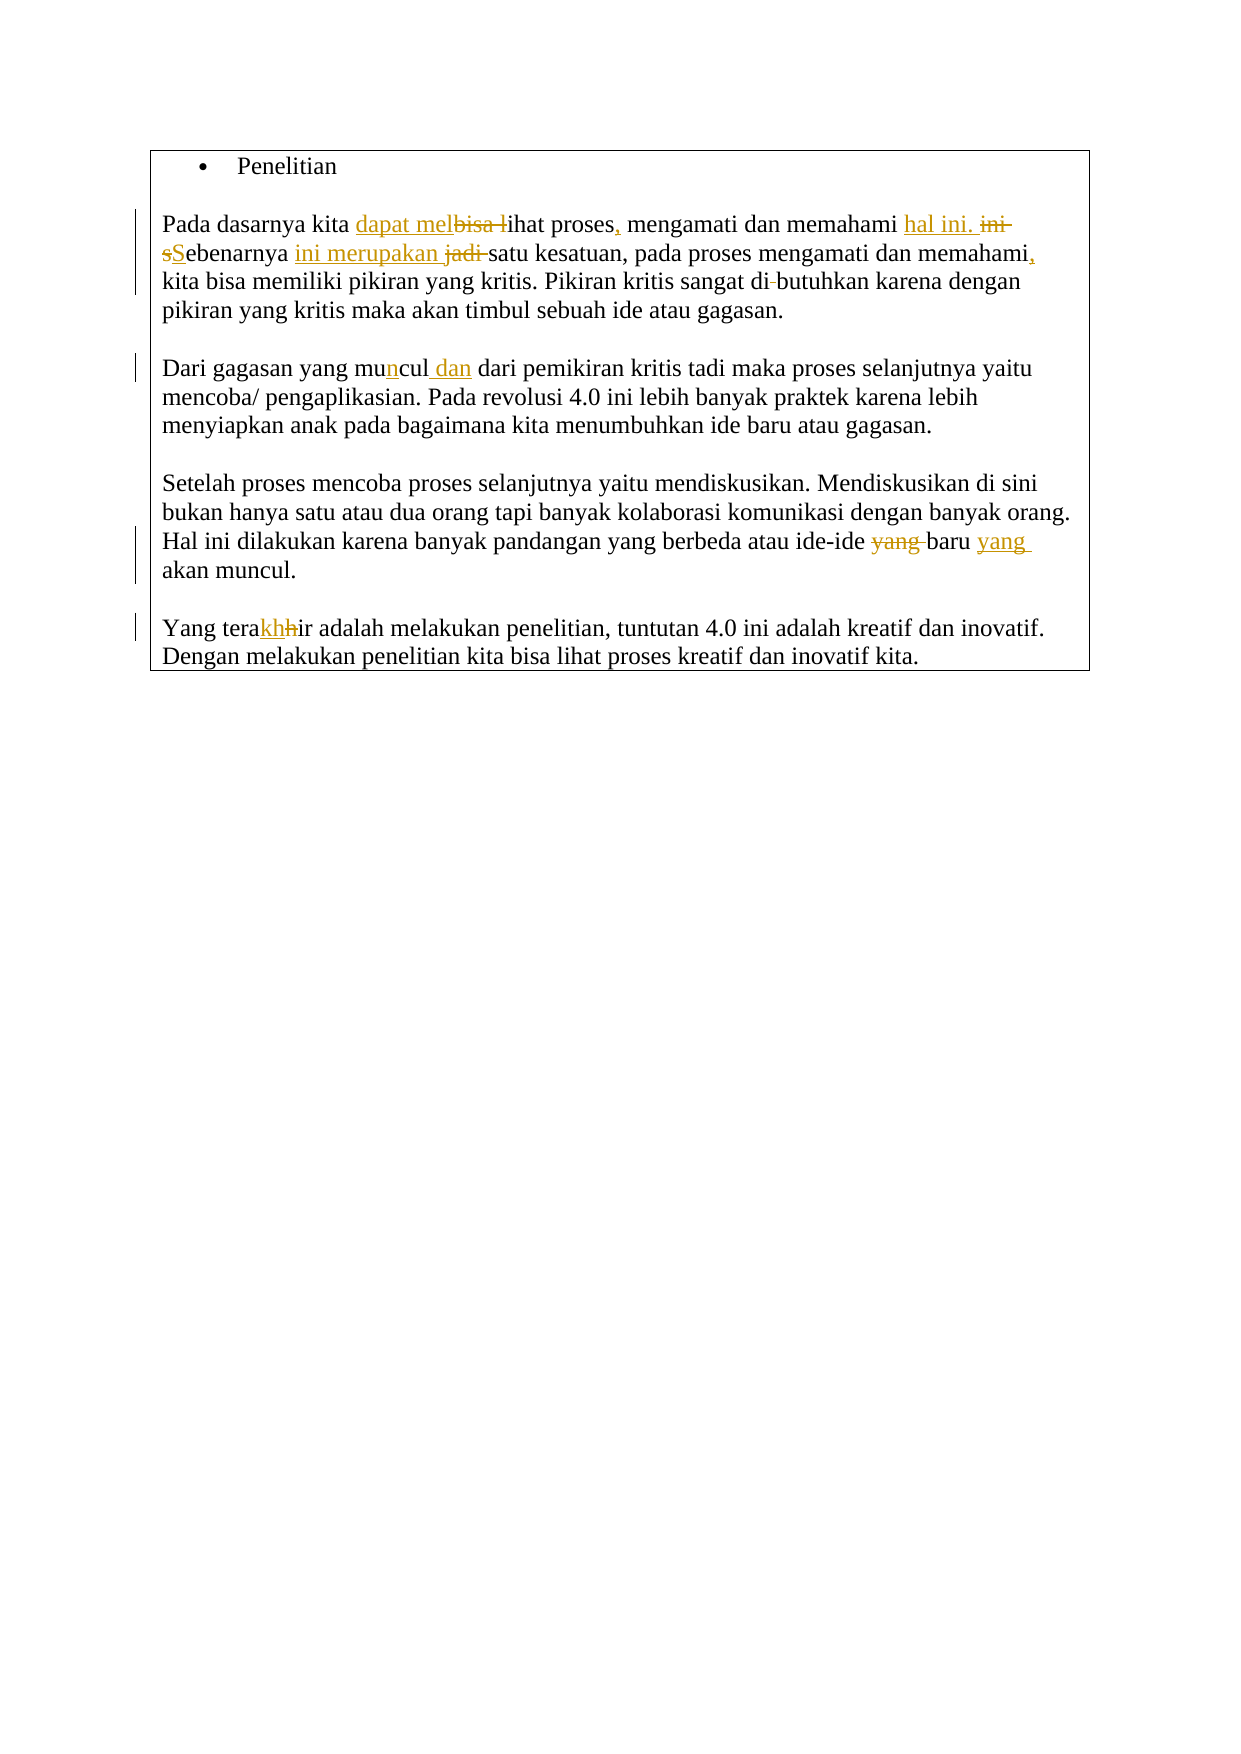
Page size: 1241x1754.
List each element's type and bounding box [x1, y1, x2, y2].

table_header [151, 151, 1089, 670]
